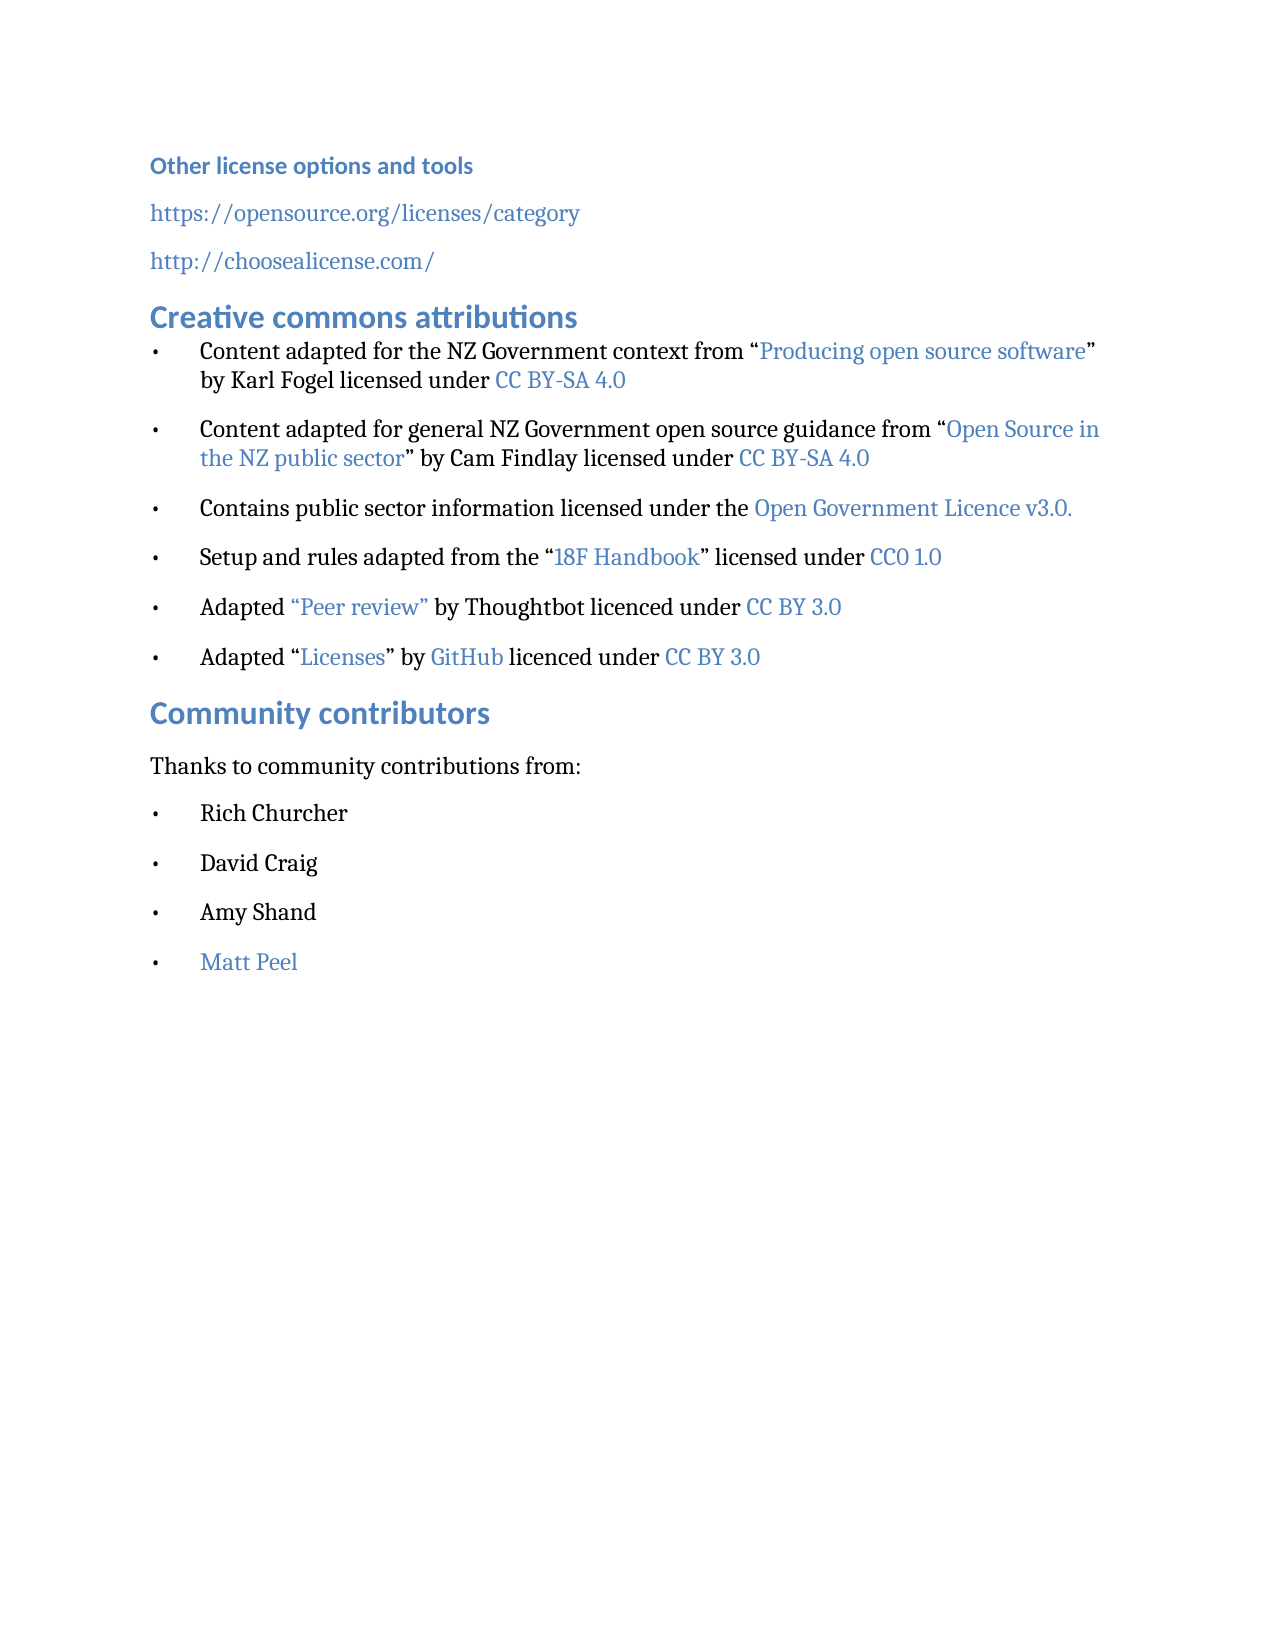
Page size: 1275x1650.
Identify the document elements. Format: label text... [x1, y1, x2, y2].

list Amy Shand [150, 898, 1125, 927]
list Adapted “Peer review” by Thoughtbot licenced under CC BY 3.0 [150, 593, 1125, 622]
subtitle Community contributors [150, 692, 1125, 733]
text http://choosealicense.com/ [150, 247, 1125, 276]
list Setup and rules adapted from the “18F Handbook” licensed under CC0 1.0 [150, 543, 1125, 572]
text https://opensource.org/licenses/category [150, 199, 1125, 228]
list Rich Churcher [150, 799, 1125, 828]
subtitle Creative commons attributions [150, 296, 1125, 337]
list Adapted “Licenses” by GitHub licenced under CC BY 3.0 [150, 642, 1125, 671]
text Thanks to community contributions from: [150, 752, 1125, 780]
list Content adapted for the NZ Government context from “Producing open source software” by Karl Fogel licensed under CC BY-SA 4.0 [150, 337, 1125, 394]
list Contains public sector information licensed under the Open Government Licence v3.0. [150, 494, 1125, 522]
subtitle Other license options and tools [150, 150, 1125, 181]
list David Craig [150, 849, 1125, 877]
list Matt Peel [150, 948, 1125, 977]
list Content adapted for general NZ Government open source guidance from “Open Source in the NZ public sector” by Cam Findlay licensed under CC BY-SA 4.0 [150, 415, 1125, 473]
